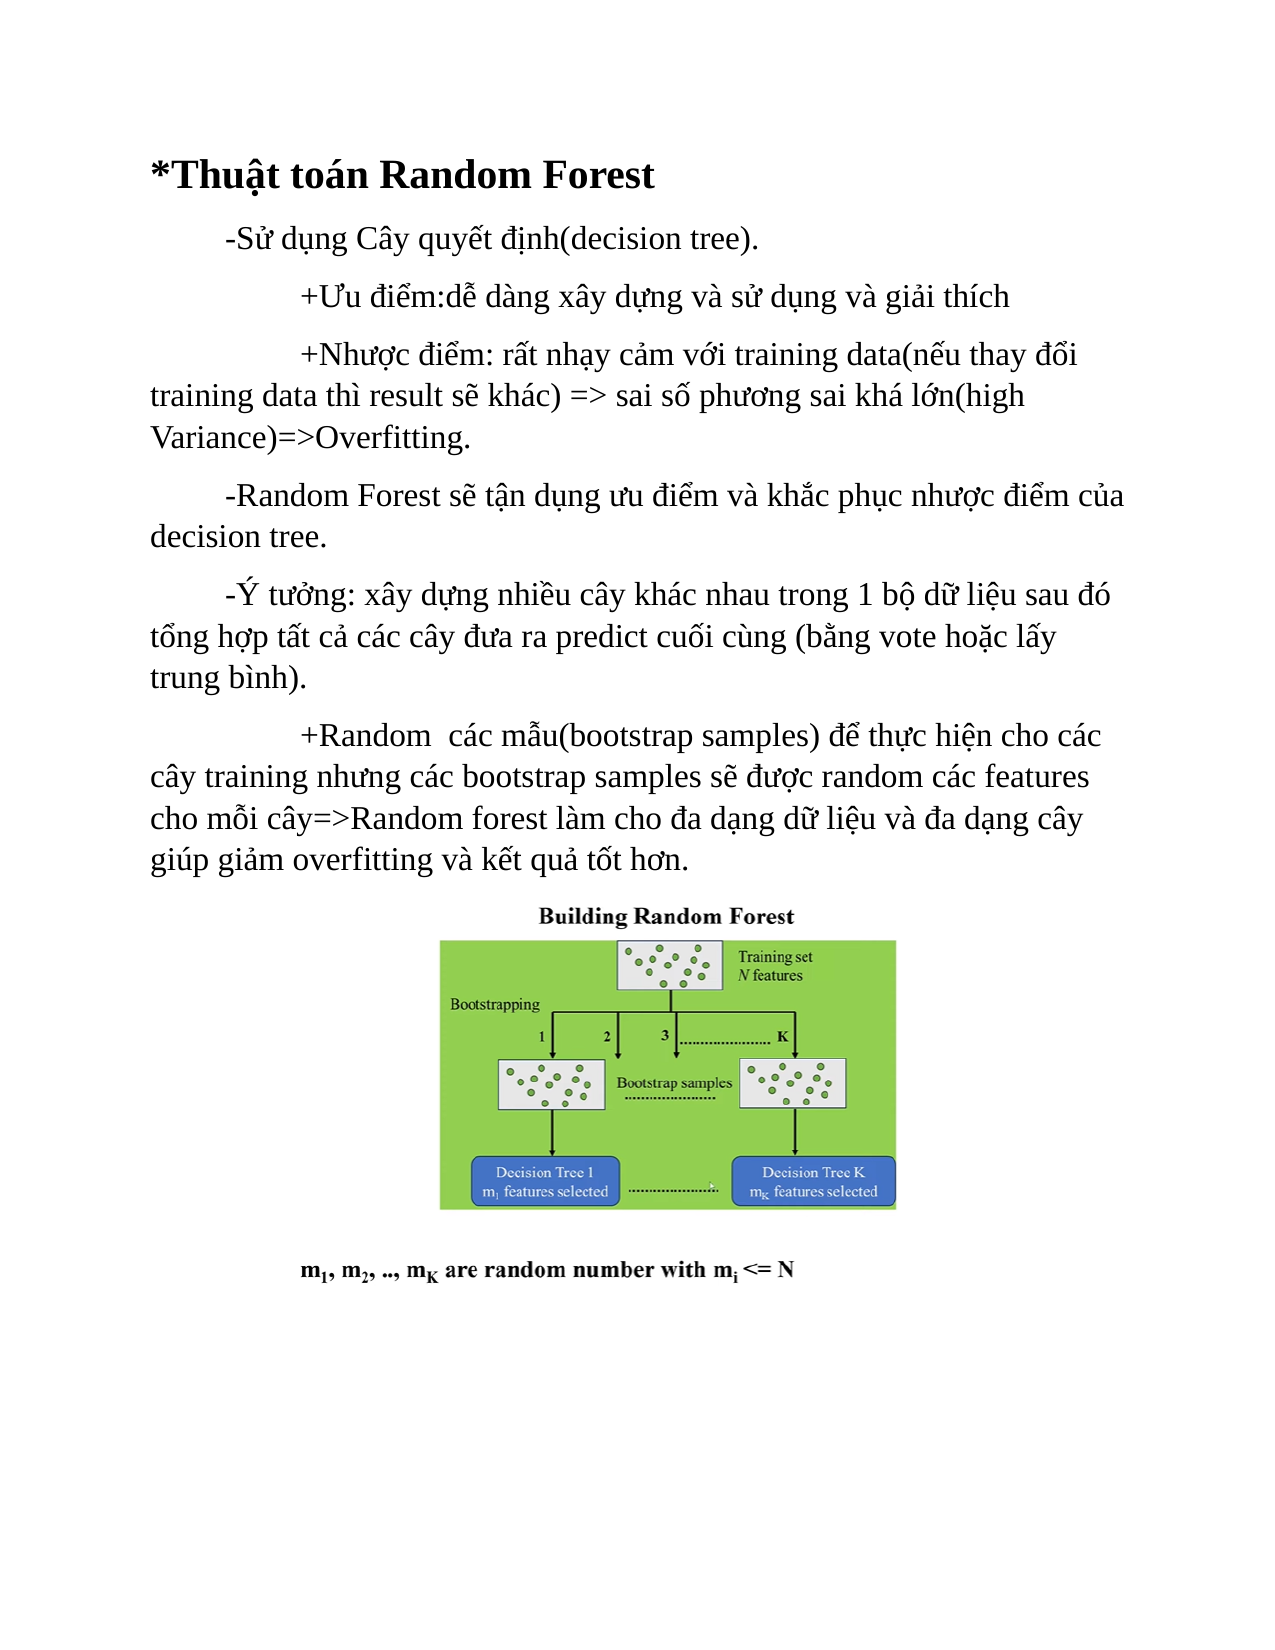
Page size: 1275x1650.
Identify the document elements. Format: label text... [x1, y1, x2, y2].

text -Ý tưởng: xây dựng nhiều cây khác nhau trong 1 bộ dữ liệu sau đó tổng hợp tất cả các cây đưa ra predict cuối cùng (bằng vote hoặc lấy trung bình). [150, 574, 1125, 696]
text +Nhược điểm: rất nhạy cảm với training data(nếu thay đổi training data thì result sẽ khác) => sai số phương sai khá lớn(high Variance)=>Overfitting. [150, 334, 1125, 455]
text *Thuật toán Random Forest [150, 150, 1125, 198]
text +Random các mẫu(bootstrap samples) để thực hiện cho các cây training nhưng các bootstrap samples sẽ được random các features cho mỗi cây=>Random forest làm cho đa dạng dữ liệu và đa dạng cây giúp giảm overfitting và kết quả tốt hơn. [150, 715, 1125, 878]
text -Random Forest sẽ tận dụng ưu điểm và khắc phục nhược điểm của decision tree. [150, 475, 1125, 555]
text +Ưu điểm:dễ dàng xây dựng và sử dụng và giải thích [150, 276, 1125, 315]
text -Sử dụng Cây quyết định(decision tree). [150, 218, 1125, 257]
picture [300, 897, 915, 1289]
